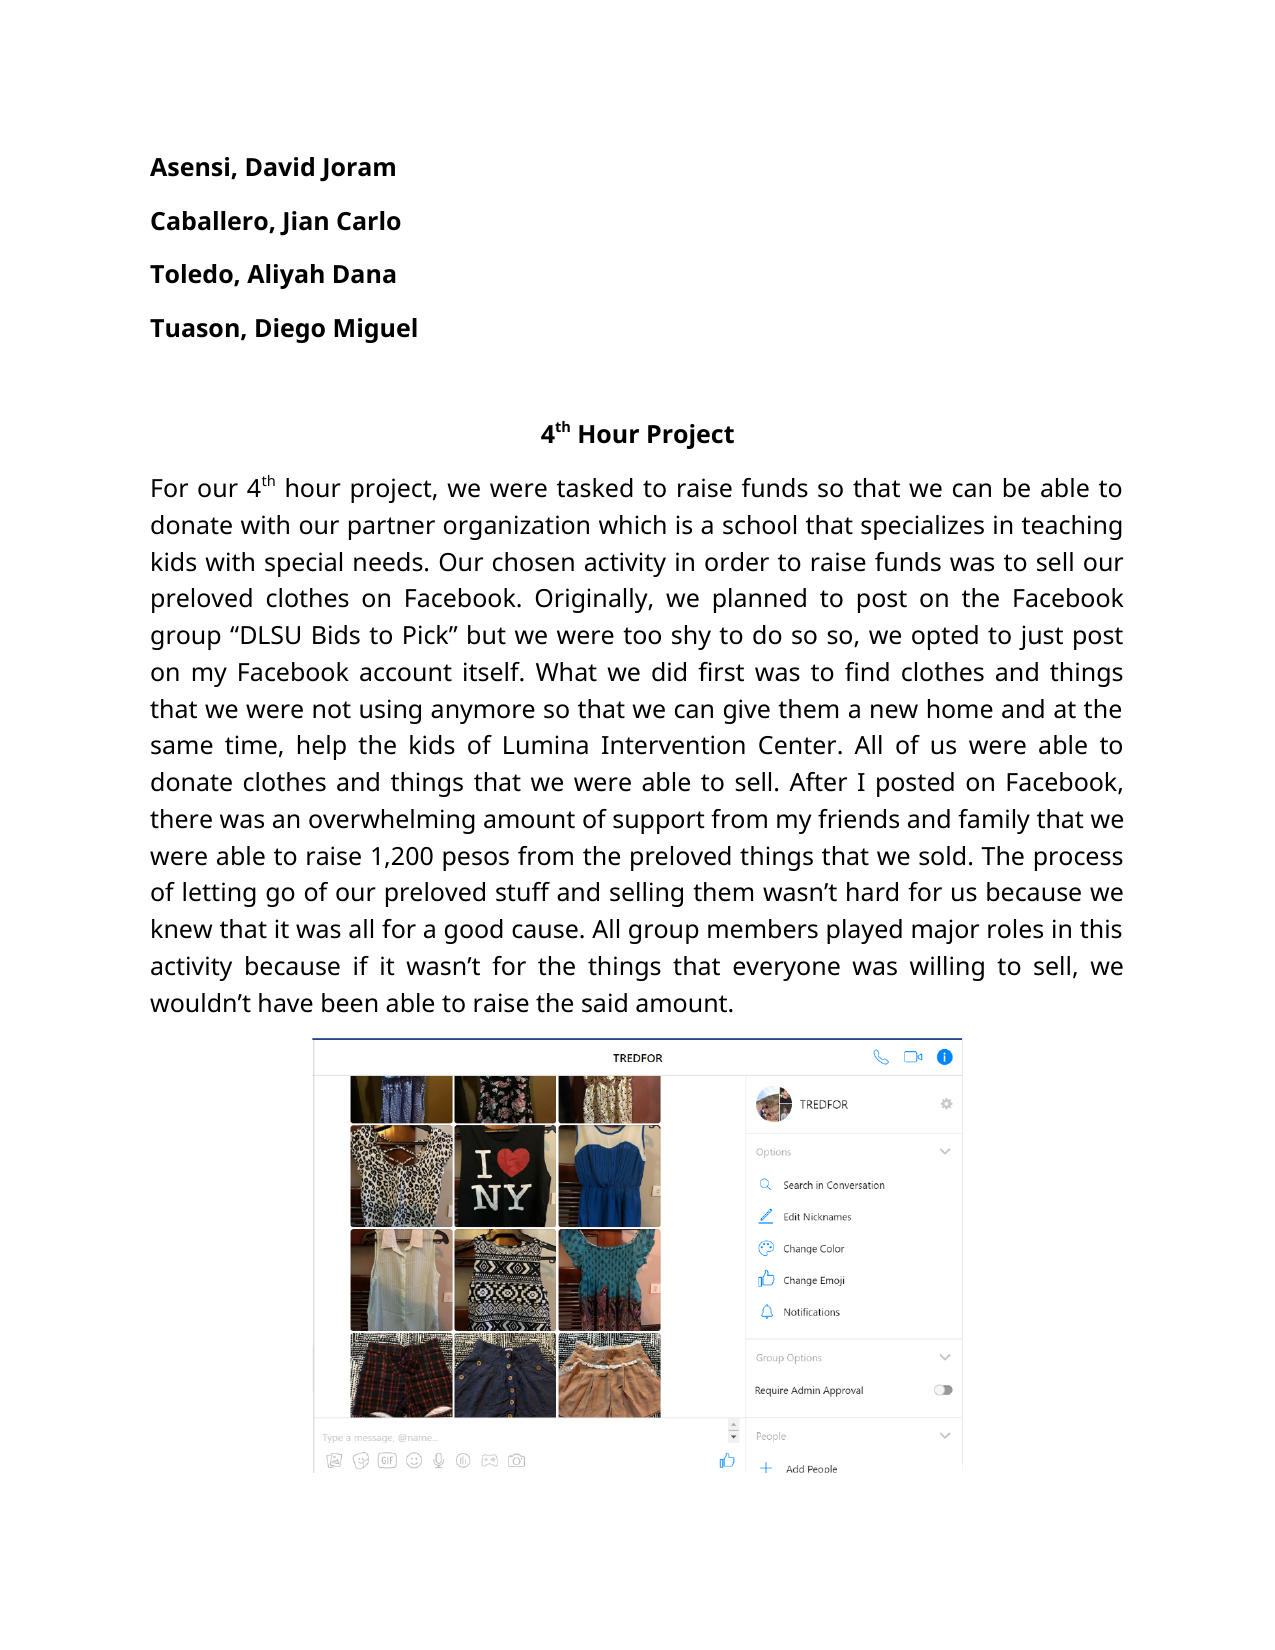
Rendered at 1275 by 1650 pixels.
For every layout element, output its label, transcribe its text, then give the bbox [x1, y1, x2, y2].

text Caballero, Jian Carlo [150, 203, 1125, 237]
picture [312, 1038, 963, 1473]
text Tuason, Diego Miguel [150, 310, 1125, 344]
text Toledo, Aliyah Dana [150, 257, 1125, 291]
text 4th Hour Project [150, 417, 1125, 451]
text Asensi, David Joram [150, 150, 1125, 184]
text For our 4th hour project, we were tasked to raise funds so that we can be able to donate with our partner organization which is a school that specializes in teaching kids with special needs. Our chosen activity in order to raise funds was to sell our preloved clothes on Facebook. Originally, we planned to post on the Facebook group “DLSU Bids to Pick” but we were too shy to do so so, we opted to just post on my Facebook account itself. What we did first was to find clothes and things that we were not using anymore so that we can give them a new home and at the same time, help the kids of Lumina Intervention Center. All of us were able to donate clothes and things that we were able to sell. After I posted on Facebook, there was an overwhelming amount of support from my friends and family that we were able to raise 1,200 pesos from the preloved things that we sold. The process of letting go of our preloved stuff and selling them wasn’t hard for us because we knew that it was all for a good cause. All group members played major roles in this activity because if it wasn’t for the things that everyone was willing to sell, we wouldn’t have been able to raise the said amount. [150, 471, 1125, 1019]
